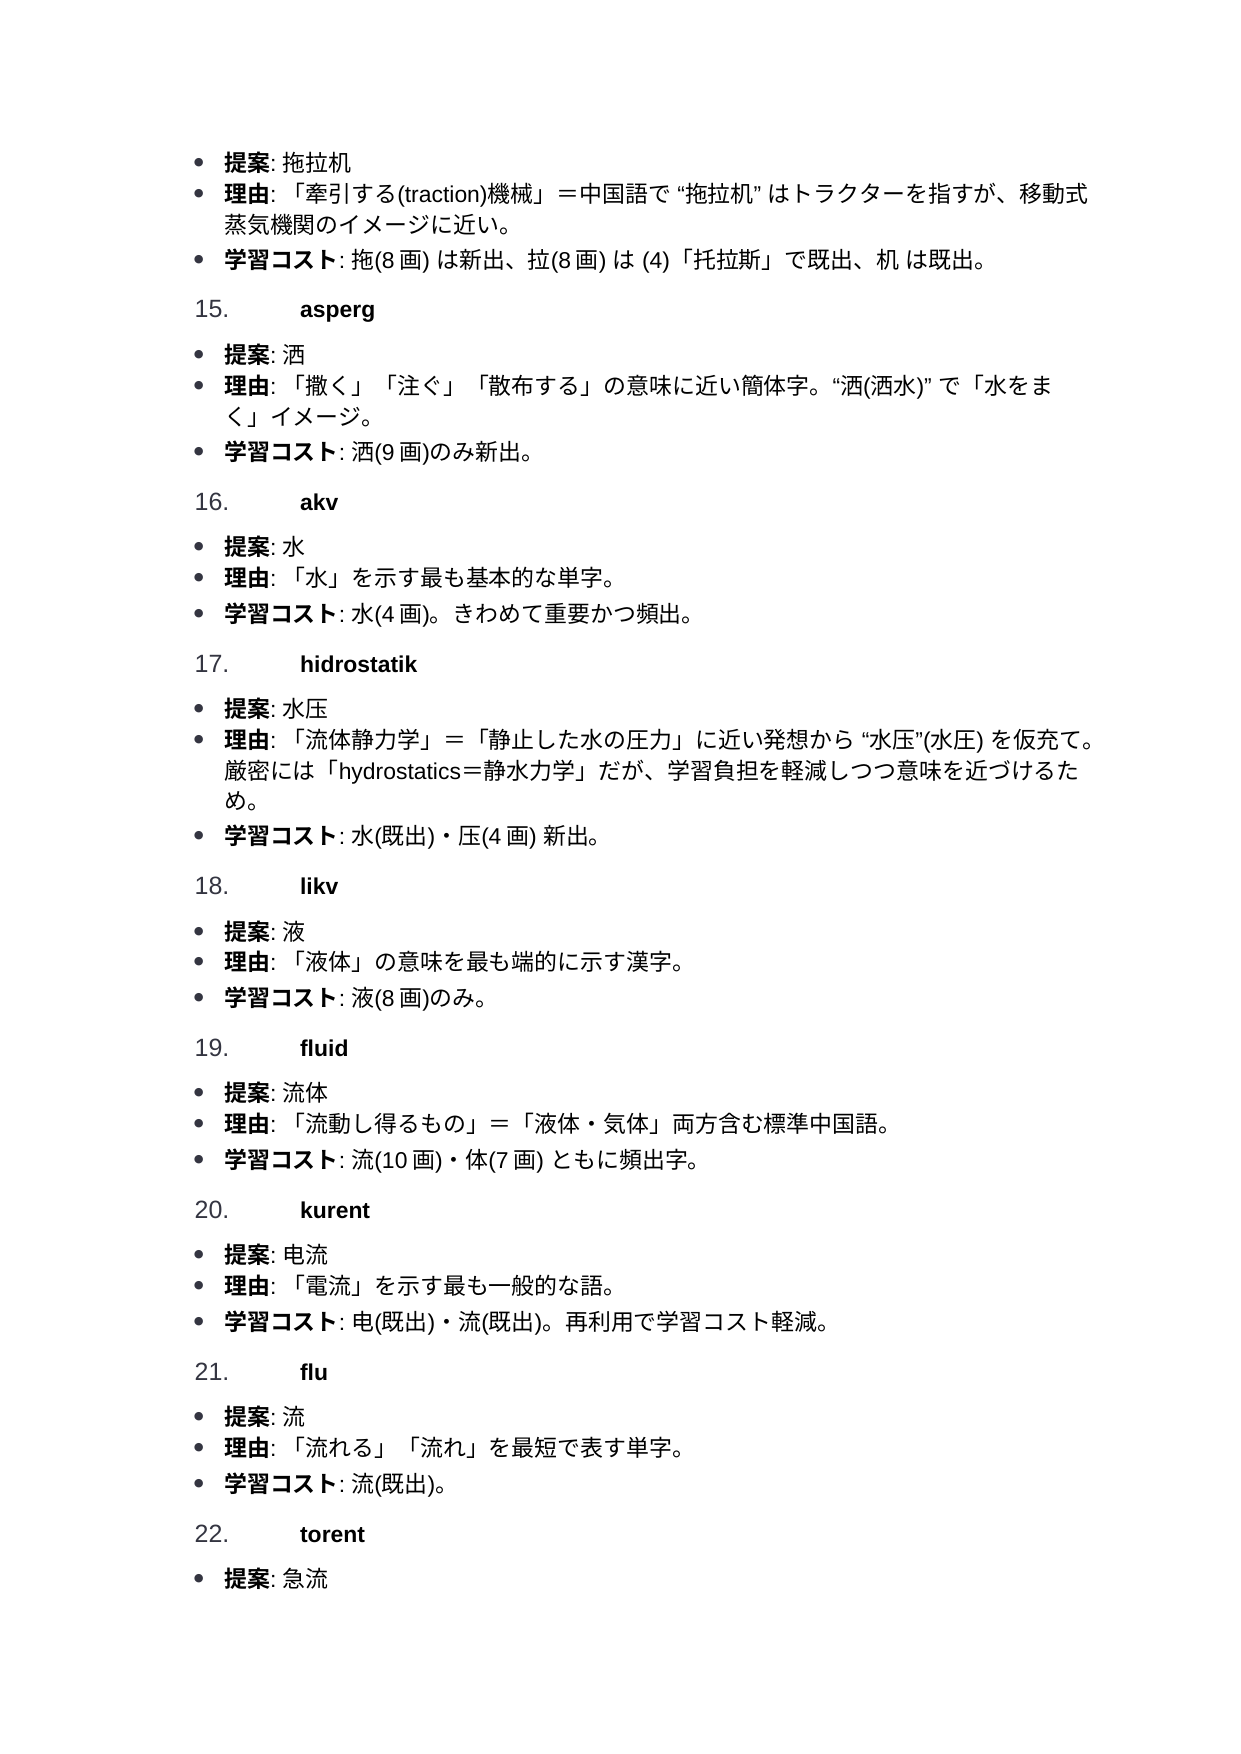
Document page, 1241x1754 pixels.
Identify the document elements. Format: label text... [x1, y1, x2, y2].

list 理由: 「流れる」「流れ」を最短で表す単字。 [194, 1435, 1090, 1462]
list 学習コスト: 洒(9画)のみ新出。 [194, 434, 1090, 467]
list akv [194, 487, 1090, 515]
list 提案: 流 [194, 1404, 1090, 1431]
list 学習コスト: 电(既出)・流(既出)。再利用で学習コスト軽減。 [194, 1304, 1090, 1337]
list 提案: 洒 [194, 342, 1090, 369]
list torent [194, 1519, 1090, 1547]
list 学習コスト: 液(8画)のみ。 [194, 980, 1090, 1013]
list 理由: 「水」を示す最も基本的な単字。 [194, 565, 1090, 592]
list 理由: 「流体静力学」＝「静止した水の圧力」に近い発想から “水压”(水圧) を仮充て。厳密には「hydrostatics＝静水力学」だが、学習負担を軽減しつつ意味を近づけるため。 [194, 727, 1090, 814]
list hidrostatik [194, 648, 1090, 677]
list fluid [194, 1033, 1090, 1062]
list 提案: 水 [194, 534, 1090, 561]
list 理由: 「電流」を示す最も一般的な語。 [194, 1273, 1090, 1300]
list likv [194, 871, 1090, 899]
list 提案: 电流 [194, 1242, 1090, 1269]
list 理由: 「液体」の意味を最も端的に示す漢字。 [194, 949, 1090, 976]
list 提案: 液 [194, 918, 1090, 945]
list 学習コスト: 拖(8画) は新出、拉(8画) は (4)「托拉斯」で既出、机 は既出。 [194, 242, 1090, 275]
list 理由: 「撒く」「注ぐ」「散布する」の意味に近い簡体字。“洒(洒水)” で「水をまく」イメージ。 [194, 373, 1090, 430]
list kurent [194, 1195, 1090, 1223]
list 学習コスト: 水(既出)・压(4画) 新出。 [194, 818, 1090, 851]
list 学習コスト: 流(既出)。 [194, 1466, 1090, 1499]
list flu [194, 1357, 1090, 1386]
list 提案: 水压 [194, 696, 1090, 723]
list 提案: 急流 [194, 1566, 1090, 1593]
list 理由: 「流動し得るもの」＝「液体・気体」両方含む標準中国語。 [194, 1111, 1090, 1138]
list 提案: 流体 [194, 1080, 1090, 1107]
list 提案: 拖拉机 [194, 150, 1090, 177]
list asperg [194, 294, 1090, 323]
list 学習コスト: 流(10画)・体(7画) ともに頻出字。 [194, 1142, 1090, 1175]
list 理由: 「牽引する(traction)機械」＝中国語で “拖拉机” はトラクターを指すが、移動式蒸気機関のイメージに近い。 [194, 181, 1090, 238]
list 学習コスト: 水(4画)。きわめて重要かつ頻出。 [194, 596, 1090, 629]
